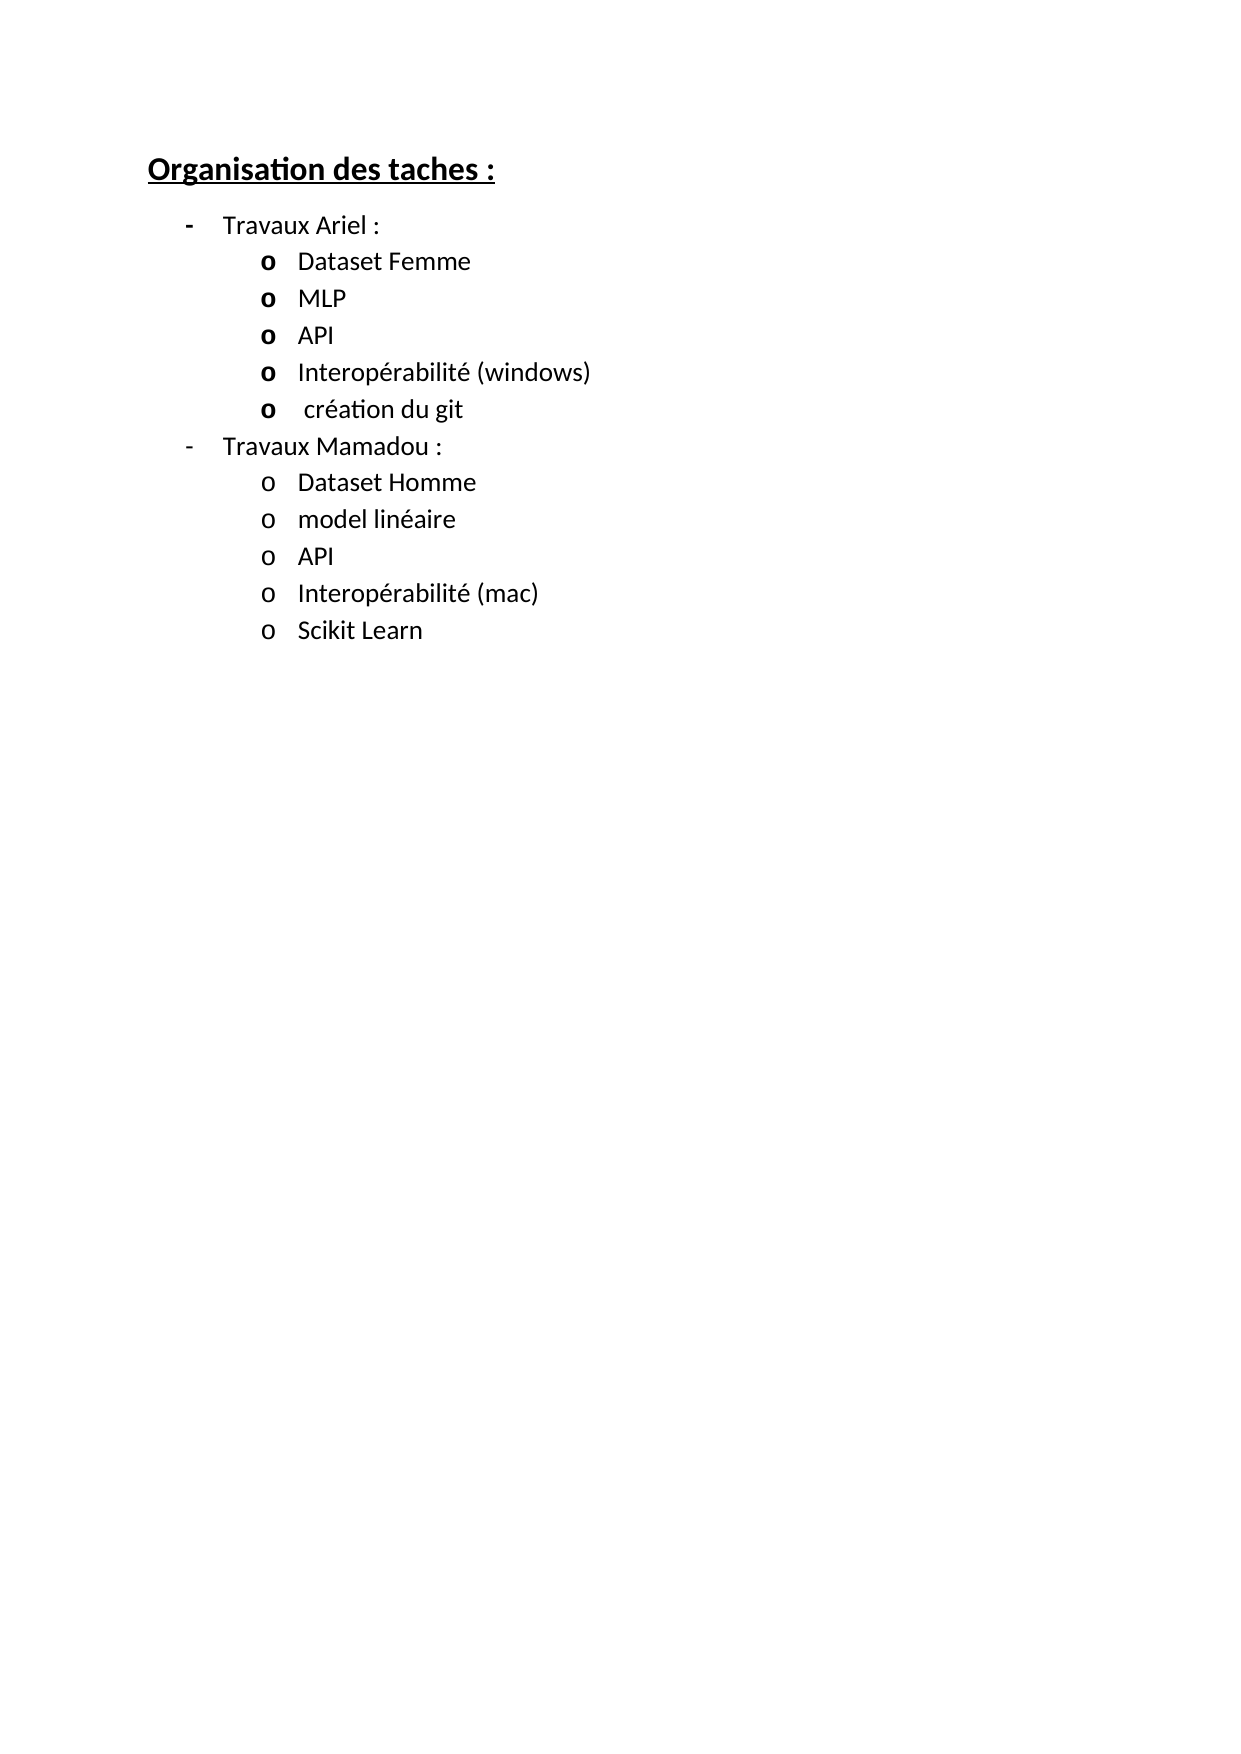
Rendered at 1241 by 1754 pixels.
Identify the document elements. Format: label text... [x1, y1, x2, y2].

list Interopérabilité (windows) [260, 355, 1093, 389]
list Interopérabilité (mac) [260, 576, 1093, 611]
list API [260, 318, 1093, 352]
list Travaux Mamadou : [185, 429, 1093, 462]
list MLP [260, 281, 1093, 315]
list création du git [260, 392, 1093, 427]
list Scikit Learn [260, 613, 1093, 648]
list model linéaire [260, 502, 1093, 536]
list Travaux Ariel : [185, 208, 1093, 241]
list Dataset Homme [260, 465, 1093, 499]
list Dataset Femme [260, 244, 1093, 278]
list API [260, 539, 1093, 573]
text Organisation des taches : [148, 148, 1093, 188]
